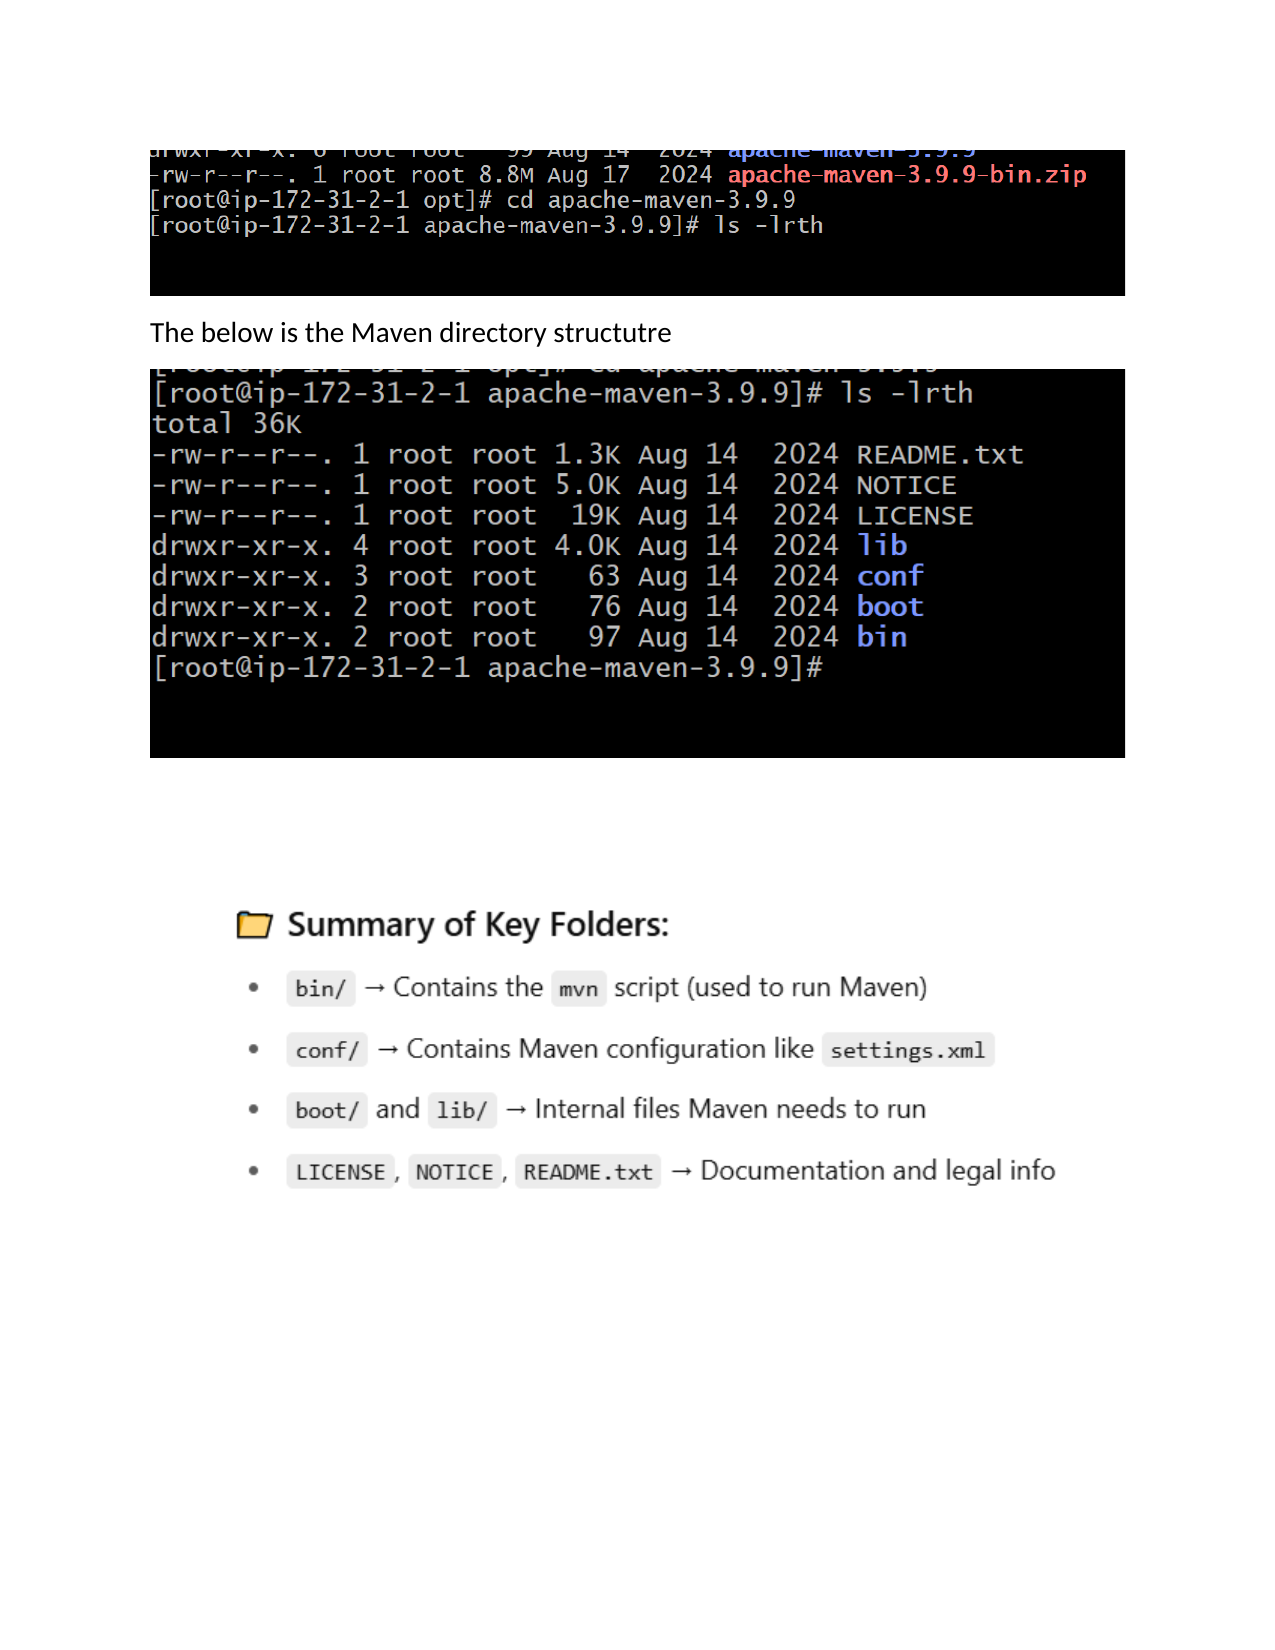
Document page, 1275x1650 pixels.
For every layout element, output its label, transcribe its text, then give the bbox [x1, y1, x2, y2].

picture [150, 150, 1125, 296]
text The below is the Maven directory structutre [150, 314, 1125, 350]
picture [150, 831, 1125, 1252]
picture [150, 369, 1125, 758]
